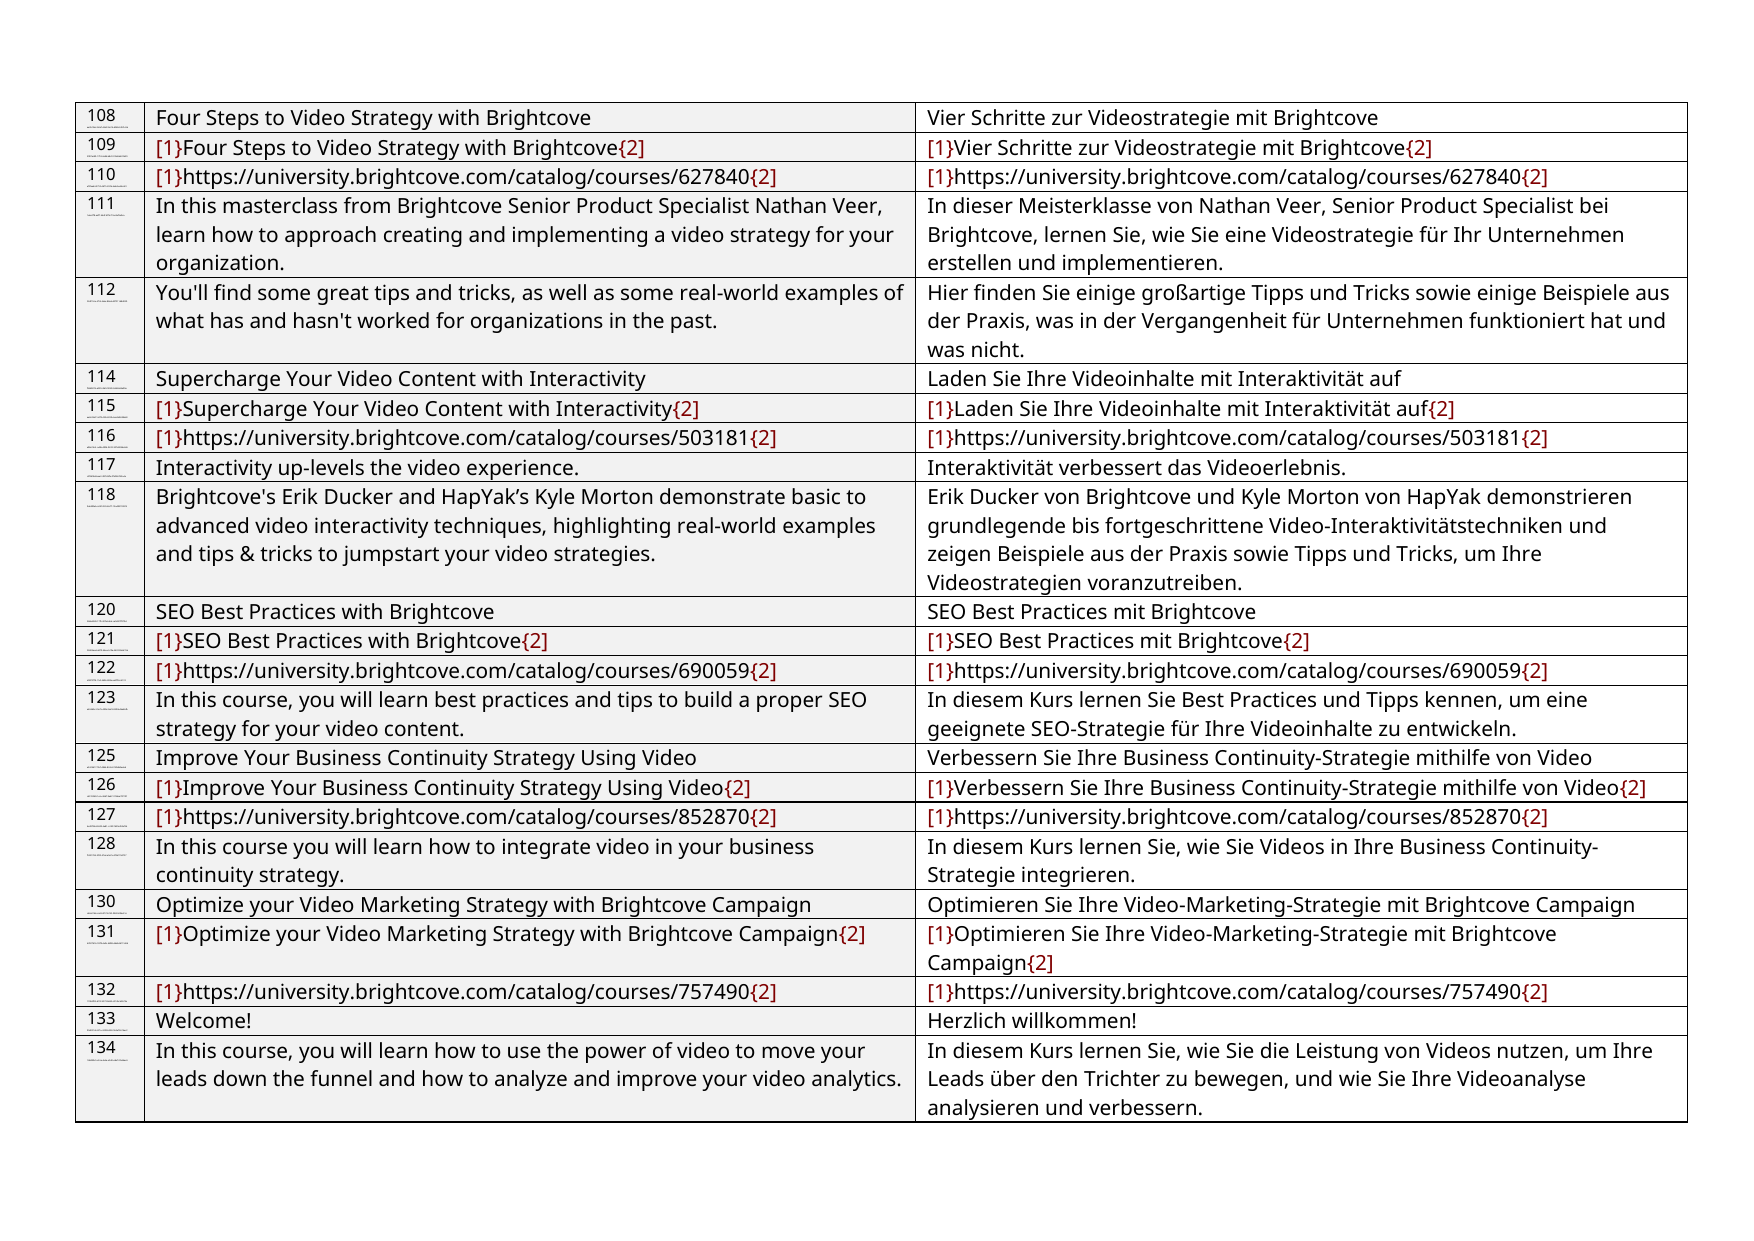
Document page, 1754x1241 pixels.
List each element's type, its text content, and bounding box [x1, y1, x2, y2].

table_cell 123 a42dd5e1-0e7c-400d-b6c9-8392e4babbfb [76, 686, 144, 742]
table_cell You'll find some great tips and tricks, as well as some real-world examples of what has and hasn't worked for organizations in the past. [145, 278, 915, 363]
table_cell Optimize your Video Marketing Strategy with Brightcove Campaign [145, 890, 915, 918]
table_cell Optimieren Sie Ihre Video-Marketing-Strategie mit Brightcove Campaign [916, 890, 1687, 918]
table_cell [1}https://university.brightcove.com/catalog/courses/503181{2] [916, 423, 1687, 452]
table_cell 134 168d90c5-e16a-4a4a-a2d0-e8e747a66ae5 [76, 1036, 144, 1121]
table_cell [1}Four Steps to Video Strategy with Brightcove{2] [145, 133, 915, 161]
table_cell Vier Schritte zur Videostrategie mit Brightcove [916, 103, 1687, 132]
table_cell 128 f5531784-3f20-47cd-a0e7-cdf3b119d727 [76, 832, 144, 889]
table_cell [1}Verbessern Sie Ihre Business Continuity-Strategie mithilfe von Video{2] [916, 773, 1687, 801]
table_cell Hier finden Sie einige großartige Tipps und Tricks sowie einige Beispiele aus der Praxis, was in der Vergangenheit für Unternehmen funktioniert hat und was nicht. [916, 278, 1687, 363]
table_cell Interactivity up-levels the video experience. [145, 453, 915, 481]
table_cell Erik Ducker von Brightcove und Kyle Morton von HapYak demonstrieren grundlegende bis fortgeschrittene Video-Interaktivitätstechniken und zeigen Beispiele aus der Praxis sowie Tipps und Tricks, um Ihre Videostrategien voranzutreiben. [916, 482, 1687, 596]
table_cell [1}Laden Sie Ihre Videoinhalte mit Interaktivität auf{2] [916, 394, 1687, 422]
table_cell In this course you will learn how to integrate video in your business continuity strategy. [145, 832, 915, 889]
table_cell Verbessern Sie Ihre Business Continuity-Strategie mithilfe von Video [916, 744, 1687, 772]
table_cell In this course, you will learn best practices and tips to build a proper SEO strategy for your video content. [145, 686, 915, 742]
table_cell Supercharge Your Video Content with Interactivity [145, 364, 915, 393]
table_cell [1}Optimieren Sie Ihre Video-Marketing-Strategie mit Brightcove Campaign{2] [916, 919, 1687, 976]
table_cell [1}SEO Best Practices mit Brightcove{2] [916, 627, 1687, 655]
table_cell [1}https://university.brightcove.com/catalog/courses/690059{2] [916, 656, 1687, 684]
table_cell [1}https://university.brightcove.com/catalog/courses/852870{2] [145, 803, 915, 831]
table_cell In diesem Kurs lernen Sie, wie Sie Videos in Ihre Business Continuity-Strategie integrieren. [916, 832, 1687, 889]
table_cell In this masterclass from Brightcove Senior Product Specialist Nathan Veer, learn how to approach creating and implementing a video strategy for your organization. [145, 192, 915, 277]
table_cell [1}https://university.brightcove.com/catalog/courses/627840{2] [916, 162, 1687, 191]
table_cell [1}https://university.brightcove.com/catalog/courses/627840{2] [145, 162, 915, 191]
table_cell 118 0dcd00eb-a24f-491c-8a77-15ad931933f4 [76, 482, 144, 596]
table_cell Four Steps to Video Strategy with Brightcove [145, 103, 915, 132]
table_cell Interaktivität verbessert das Videoerlebnis. [916, 453, 1687, 481]
table_cell 111 1e6ccff8-adf7-44df-bf7d-73ac5af3a0ca [76, 192, 144, 277]
table_cell [1}Improve Your Business Continuity Strategy Using Video{2] [145, 773, 915, 801]
table_cell SEO Best Practices with Brightcove [145, 597, 915, 626]
table_cell Herzlich willkommen! [916, 1007, 1687, 1035]
table_cell Improve Your Business Continuity Strategy Using Video [145, 744, 915, 772]
table_cell In diesem Kurs lernen Sie Best Practices und Tipps kennen, um eine geeignete SEO-Strategie für Ihre Videoinhalte zu entwickeln. [916, 686, 1687, 742]
table_cell [1}Optimize your Video Marketing Strategy with Brightcove Campaign{2] [145, 919, 915, 976]
table_cell SEO Best Practices mit Brightcove [916, 597, 1687, 626]
table_cell Brightcove's Erik Ducker and HapYak’s Kyle Morton demonstrate basic to advanced video interactivity techniques, highlighting real-world examples and tips & tricks to jumpstart your video strategies. [145, 482, 915, 596]
table_cell In diesem Kurs lernen Sie, wie Sie die Leistung von Videos nutzen, um Ihre Leads über den Trichter zu bewegen, und wie Sie Ihre Videoanalyse analysieren und verbessern. [916, 1036, 1687, 1121]
table_cell [1}Vier Schritte zur Videostrategie mit Brightcove{2] [916, 133, 1687, 161]
table_cell In dieser Meisterklasse von Nathan Veer, Senior Product Specialist bei Brightcove, lernen Sie, wie Sie eine Videostrategie für Ihr Unternehmen erstellen und implementieren. [916, 192, 1687, 277]
table_cell [1}SEO Best Practices with Brightcove{2] [145, 627, 915, 655]
table_cell In this course, you will learn how to use the power of video to move your leads down the funnel and how to analyze and improve your video analytics. [145, 1036, 915, 1121]
table_cell 131 62927616-5979-4e9c-b808-ddd64d115c0d [76, 919, 144, 976]
table_cell [1}Supercharge Your Video Content with Interactivity{2] [145, 394, 915, 422]
table_cell 112 2b3f7a1e-4f14-4dec-88e6-d07211d8d050 [76, 278, 144, 363]
table_cell [1}https://university.brightcove.com/catalog/courses/757490{2] [145, 977, 915, 1006]
table_cell [1}https://university.brightcove.com/catalog/courses/690059{2] [145, 656, 915, 684]
table_cell [1}https://university.brightcove.com/catalog/courses/757490{2] [916, 977, 1687, 1006]
table_cell Welcome! [145, 1007, 915, 1035]
table_cell [1}https://university.brightcove.com/catalog/courses/503181{2] [145, 423, 915, 452]
table_cell Laden Sie Ihre Videoinhalte mit Interaktivität auf [916, 364, 1687, 393]
table_cell [1}https://university.brightcove.com/catalog/courses/852870{2] [916, 803, 1687, 831]
